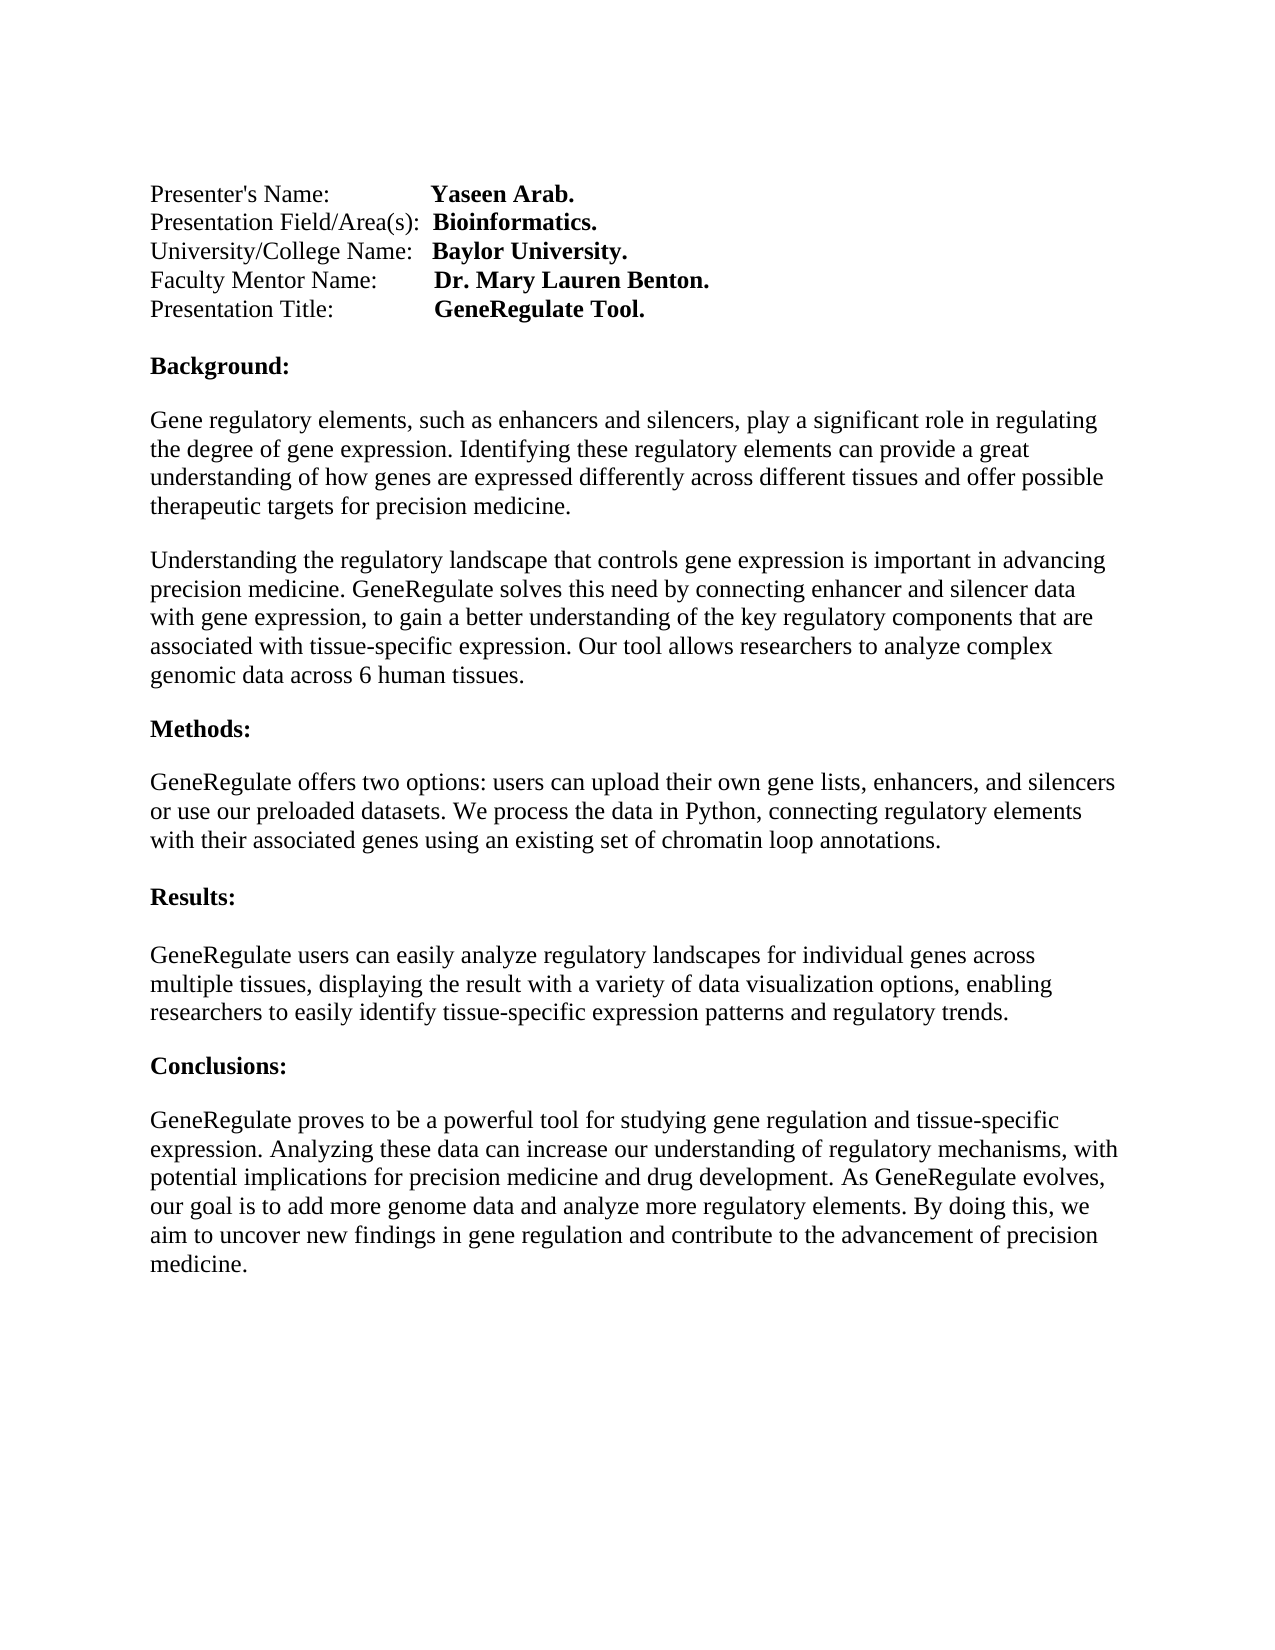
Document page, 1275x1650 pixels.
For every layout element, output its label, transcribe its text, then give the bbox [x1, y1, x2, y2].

text Results: [150, 882, 1125, 911]
text Background: [150, 351, 1125, 380]
text GeneRegulate users can easily analyze regulatory landscapes for individual genes across multiple tissues, displaying the result with a variety of data visualization options, enabling researchers to easily identify tissue-specific expression patterns and regulatory trends. [150, 940, 1125, 1026]
text GeneRegulate proves to be a powerful tool for studying gene regulation and tissue-specific expression. Analyzing these data can increase our understanding of regulatory mechanisms, with potential implications for precision medicine and drug development. As GeneRegulate evolves, our goal is to add more genome data and analyze more regulatory elements. By doing this, we aim to uncover new findings in gene regulation and contribute to the advancement of precision medicine. [150, 1105, 1125, 1277]
text Presenter's Name: Yaseen Arab. [150, 179, 1125, 207]
text Presentation Title: GeneRegulate Tool. [150, 294, 1125, 322]
text Methods: [150, 714, 1125, 742]
text Understanding the regulatory landscape that controls gene expression is important in advancing precision medicine. GeneRegulate solves this need by connecting enhancer and silencer data with gene expression, to gain a better understanding of the key regulatory components that are associated with tissue-specific expression. Our tool allows researchers to analyze complex genomic data across 6 human tissues. [150, 545, 1125, 689]
text University/College Name: Baylor University. [150, 236, 1125, 265]
text Faculty Mentor Name: Dr. Mary Lauren Benton. [150, 265, 1125, 294]
text Presentation Field/Area(s): Bioinformatics. [150, 207, 1125, 236]
text Gene regulatory elements, such as enhancers and silencers, play a significant role in regulating the degree of gene expression. Identifying these regulatory elements can provide a great understanding of how genes are expressed differently across different tissues and offer possible therapeutic targets for precision medicine. [150, 405, 1125, 520]
text GeneRegulate offers two options: users can upload their own gene lists, enhancers, and silencers or use our preloaded datasets. We process the data in Python, connecting regulatory elements with their associated genes using an existing set of chromatin loop annotations. [150, 767, 1125, 854]
text Conclusions: [150, 1051, 1125, 1080]
